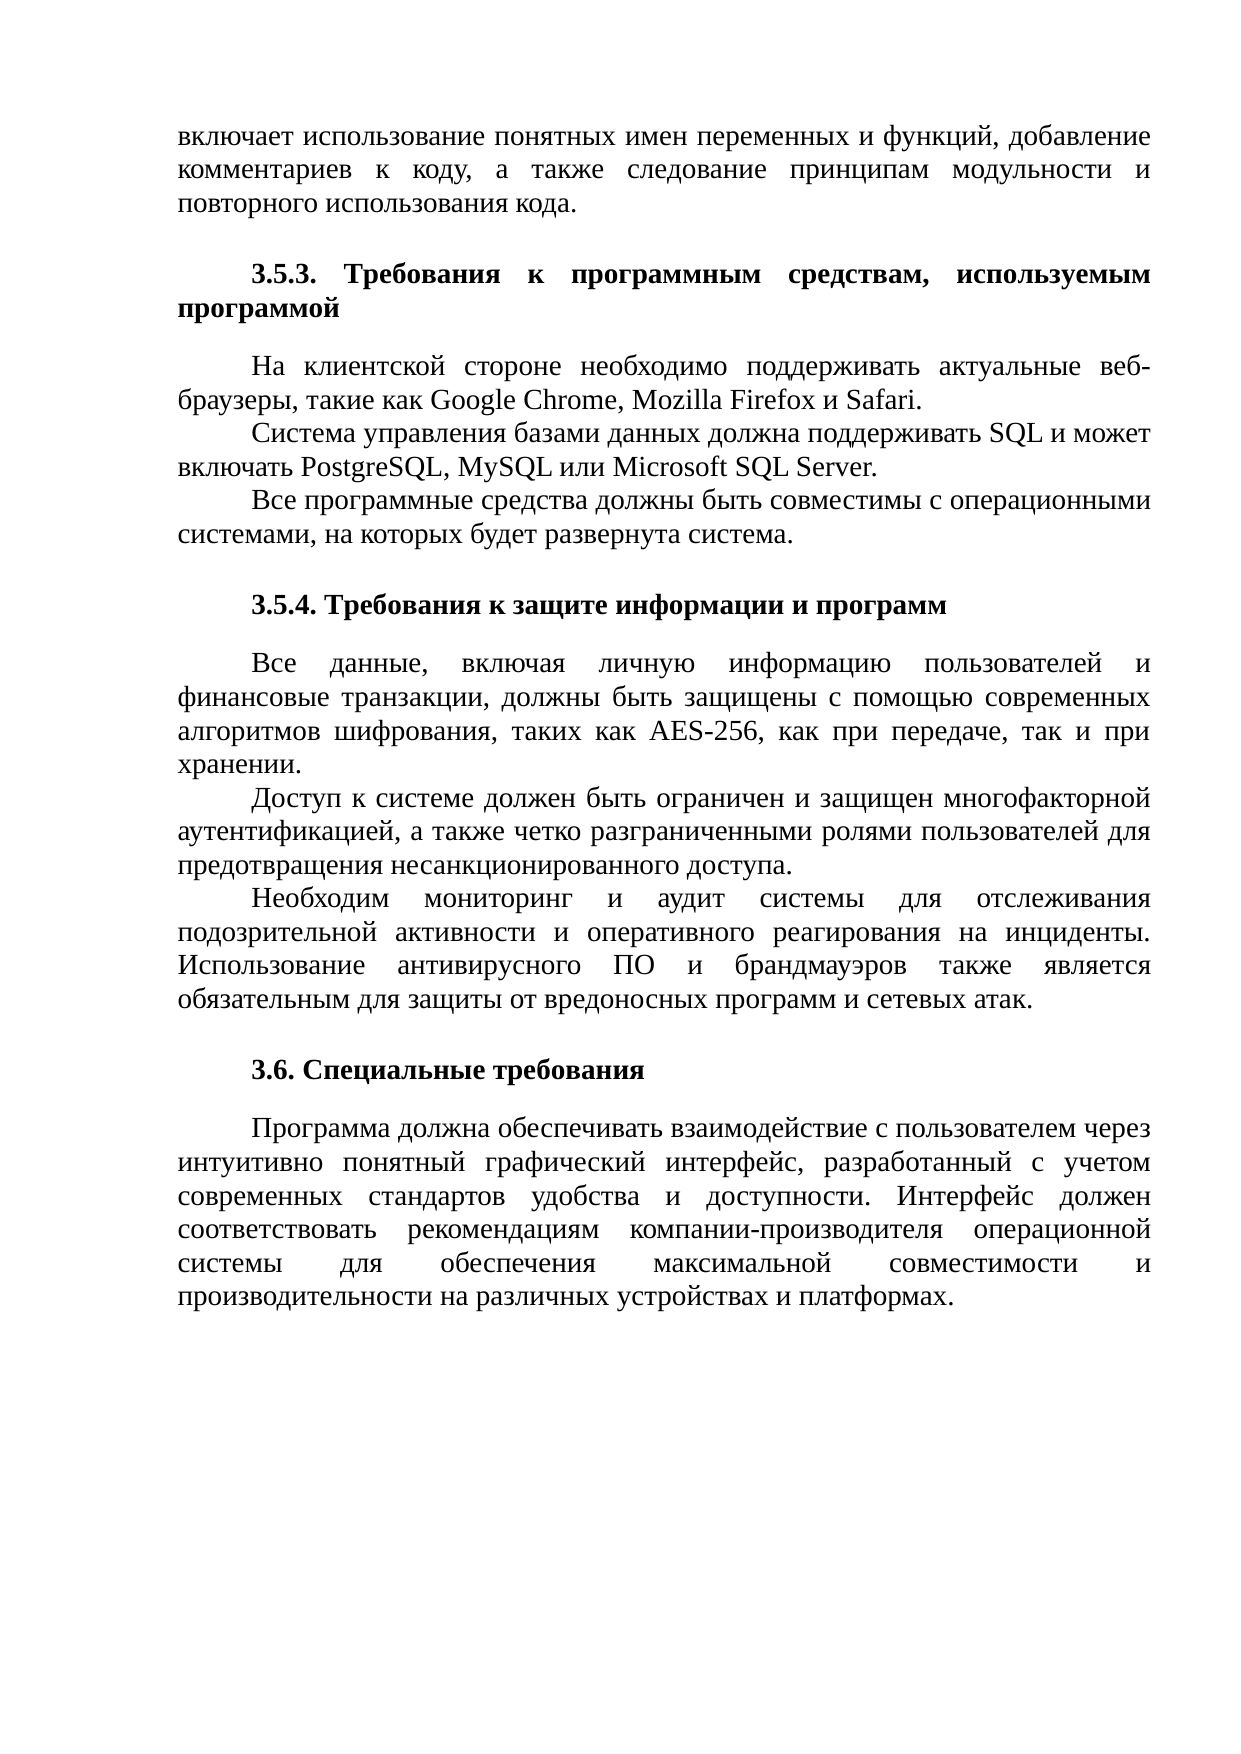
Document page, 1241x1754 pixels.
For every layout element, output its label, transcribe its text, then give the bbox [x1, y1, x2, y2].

text Все программные средства должны быть совместимы с операционными системами, на которых будет развернута система. [177, 482, 1152, 549]
subtitle 3.5.3. Требования к программным средствам, используемым программой [177, 256, 1152, 323]
subtitle 3.6. Специальные требования [177, 1052, 1152, 1086]
text Программа должна обеспечивать взаимодействие с пользователем через интуитивно понятный графический интерфейс, разработанный с учетом современных стандартов удобства и доступности. Интерфейс должен соответствовать рекомендациям компании-производителя операционной системы для обеспечения максимальной совместимости и производительности на различных устройствах и платформах. [177, 1111, 1152, 1312]
text На клиентской стороне необходимо поддерживать актуальные веб-браузеры, такие как Google Chrome, Mozilla Firefox и Safari. [177, 348, 1152, 415]
text Система управления базами данных должна поддерживать SQL и может включать PostgreSQL, MySQL или Microsoft SQL Server. [177, 415, 1152, 482]
text Необходим мониторинг и аудит системы для отслеживания подозрительной активности и оперативного реагирования на инциденты. Использование антивирусного ПО и брандмауэров также является обязательным для защиты от вредоносных программ и сетевых атак. [177, 880, 1152, 1014]
text Все данные, включая личную информацию пользователей и финансовые транзакции, должны быть защищены с помощью современных алгоритмов шифрования, таких как AES-256, как при передаче, так и при хранении. [177, 646, 1152, 780]
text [177, 118, 1152, 219]
text Доступ к системе должен быть ограничен и защищен многофакторной аутентификацией, а также четко разграниченными ролями пользователей для предотвращения несанкционированного доступа. [177, 780, 1152, 880]
subtitle 3.5.4. Требования к защите информации и программ [177, 587, 1152, 621]
